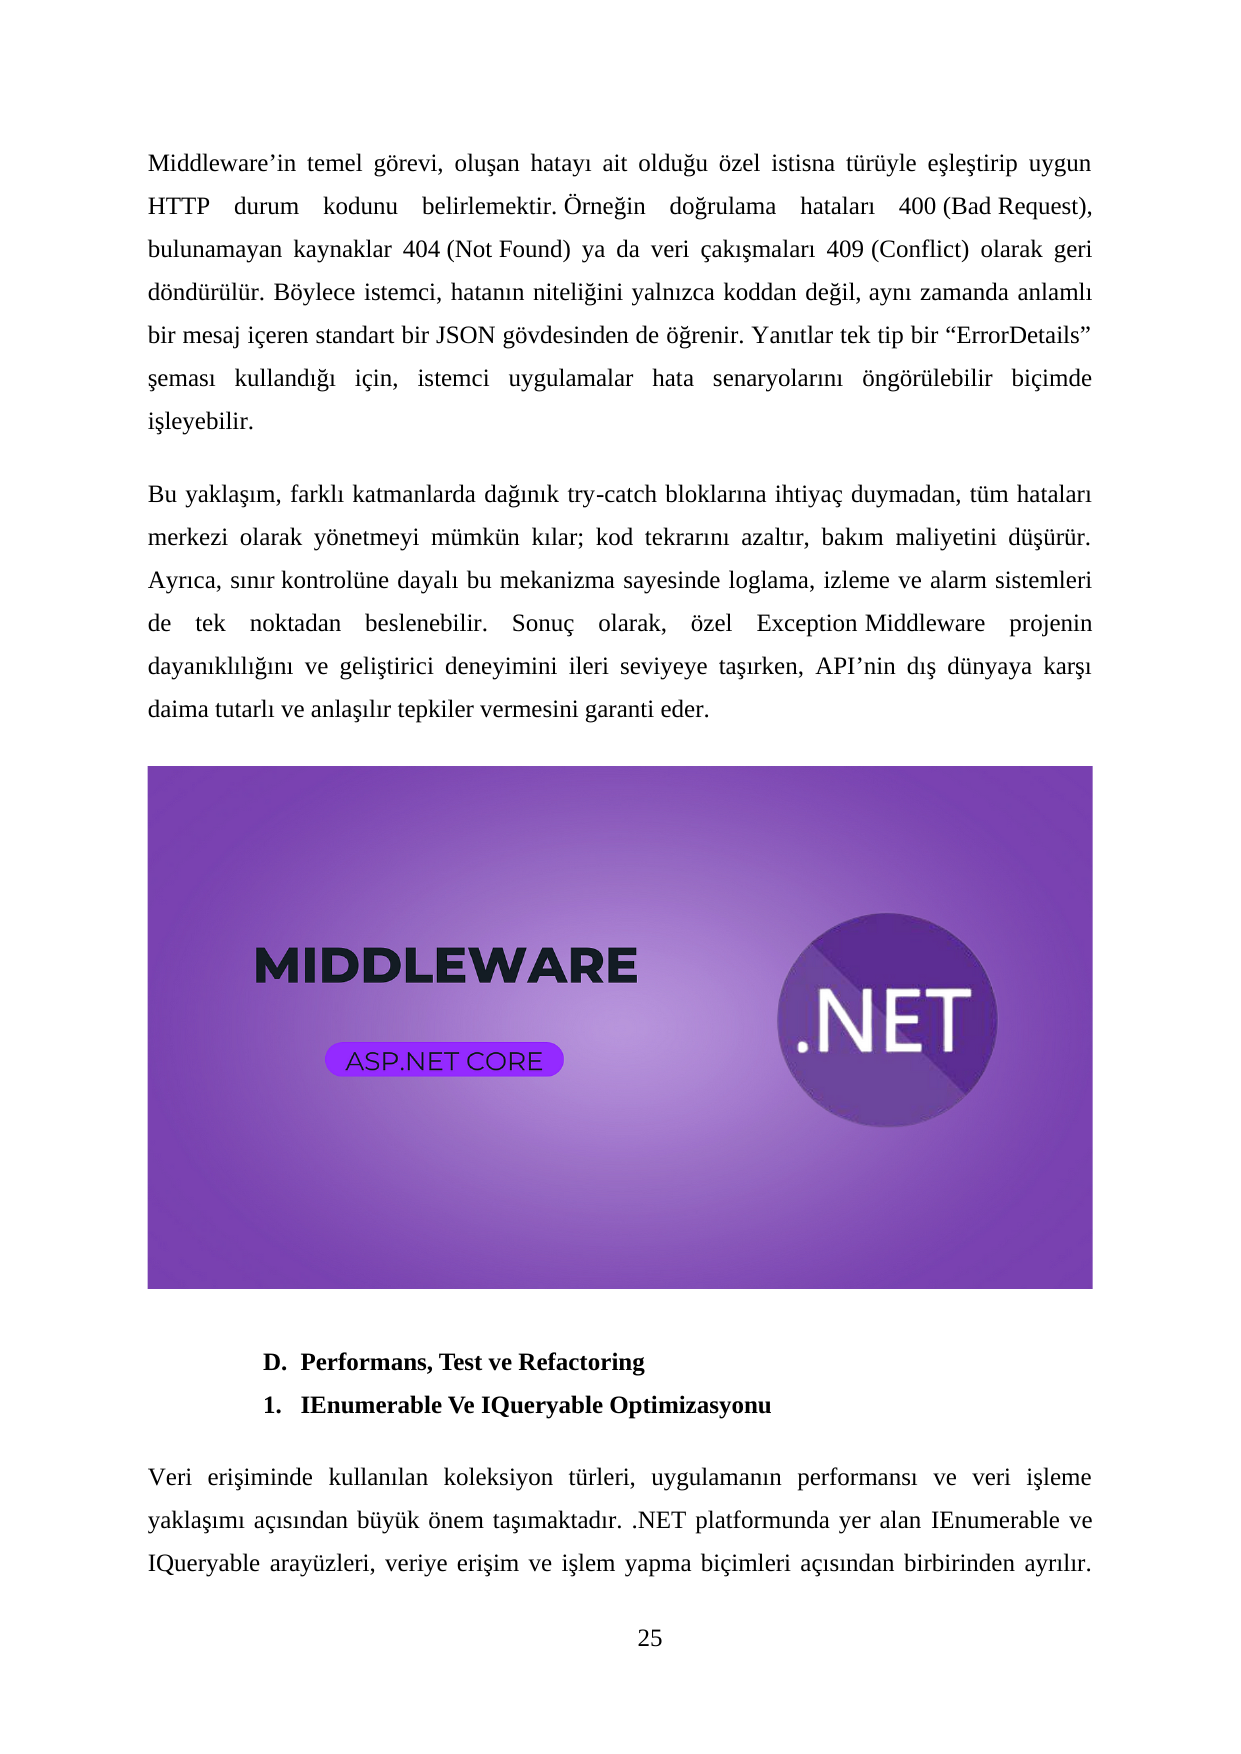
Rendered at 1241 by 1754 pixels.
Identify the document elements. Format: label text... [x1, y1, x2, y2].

text Middleware’in temel görevi, oluşan hatayı ait olduğu özel istisna türüyle eşleştirip uygun HTTP durum kodunu belirlemektir. Örneğin doğrulama hataları 400 (Bad Request), bulunamayan kaynaklar 404 (Not Found) ya da veri çakışmaları 409 (Conflict) olarak geri döndürülür. Böylece istemci, hatanın niteliğini yalnızca koddan değil, aynı zamanda anlamlı bir mesaj içeren standart bir JSON gövdesinden de öğrenir. Yanıtlar tek tip bir “ErrorDetails” şeması kullandığı için, istemci uygulamalar hata senaryolarını öngörülebilir biçimde işleyebilir. [148, 148, 1093, 435]
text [148, 1462, 1093, 1577]
list Performans, Test ve Refactoring [263, 1289, 1093, 1376]
picture [147, 766, 1093, 1289]
text Bu yaklaşım, farklı katmanlarda dağınık try-catch bloklarına ihtiyaç duymadan, tüm hataları merkezi olarak yönetmeyi mümkün kılar; kod tekrarını azaltır, bakım maliyetini düşürür. Ayrıca, sınır kontrolüne dayalı bu mekanizma sayesinde loglama, izleme ve alarm sistemleri de tek noktadan beslenebilir. Sonuç olarak, özel Exception Middleware projenin dayanıklılığını ve geliştirici deneyimini ileri seviyeye taşırken, API’nin dış dünyaya karşı daima tutarlı ve anlaşılır tepkiler vermesini garanti eder. [148, 479, 1093, 723]
list IEnumerable Ve IQueryable Optimizasyonu [263, 1390, 1093, 1419]
